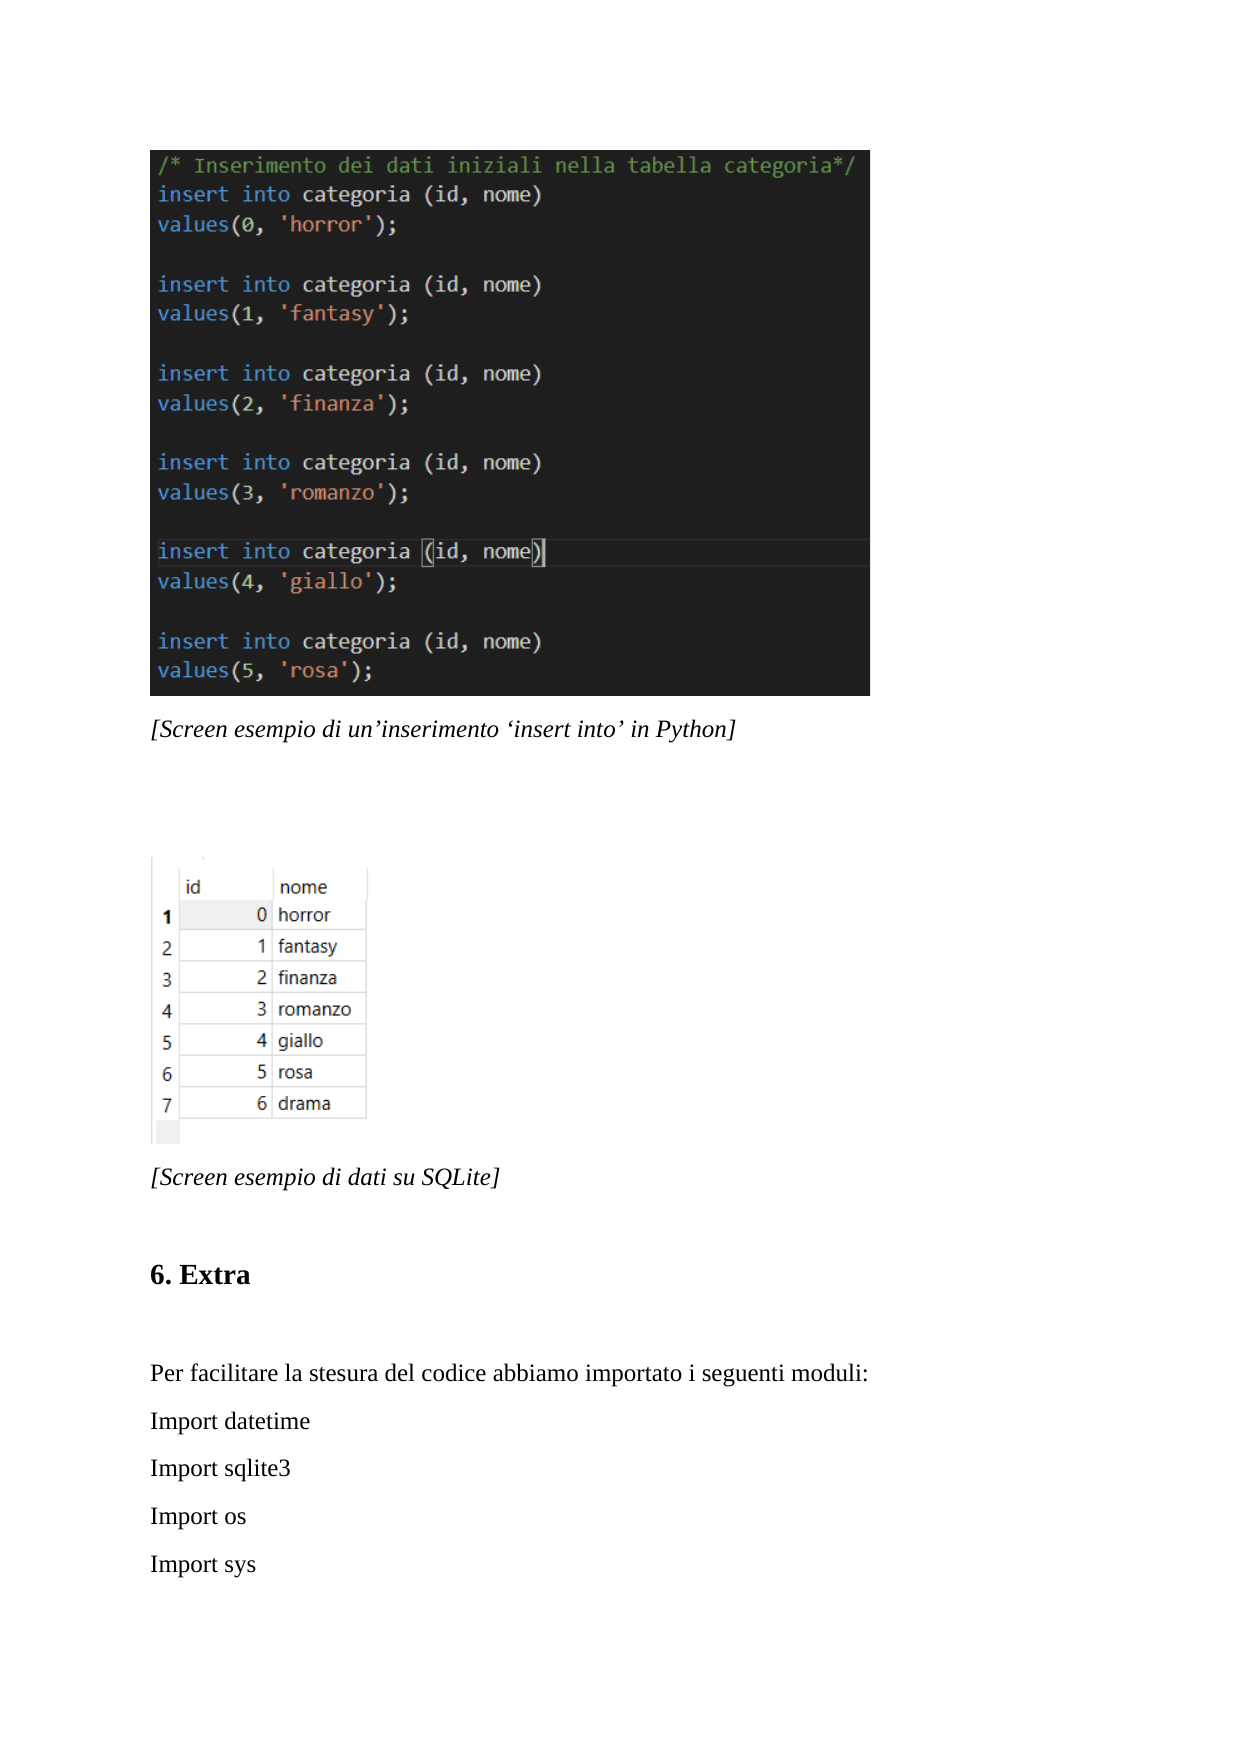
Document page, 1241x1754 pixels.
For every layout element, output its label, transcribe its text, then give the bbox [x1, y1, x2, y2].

picture [150, 150, 871, 696]
text [Screen esempio di dati su SQLite] [150, 1162, 1090, 1191]
text Import sqlite3 [150, 1453, 1090, 1482]
text Import datetime [150, 1406, 1090, 1434]
text [Screen esempio di un’inserimento ‘insert into’ in Python] [150, 714, 1090, 743]
picture [150, 857, 382, 1144]
text Per facilitare la stesura del codice abbiamo importato i seguenti moduli: [150, 1358, 1090, 1387]
text Import sys [150, 1549, 1090, 1578]
text Import os [150, 1501, 1090, 1530]
text 6. Extra [150, 1257, 1090, 1291]
